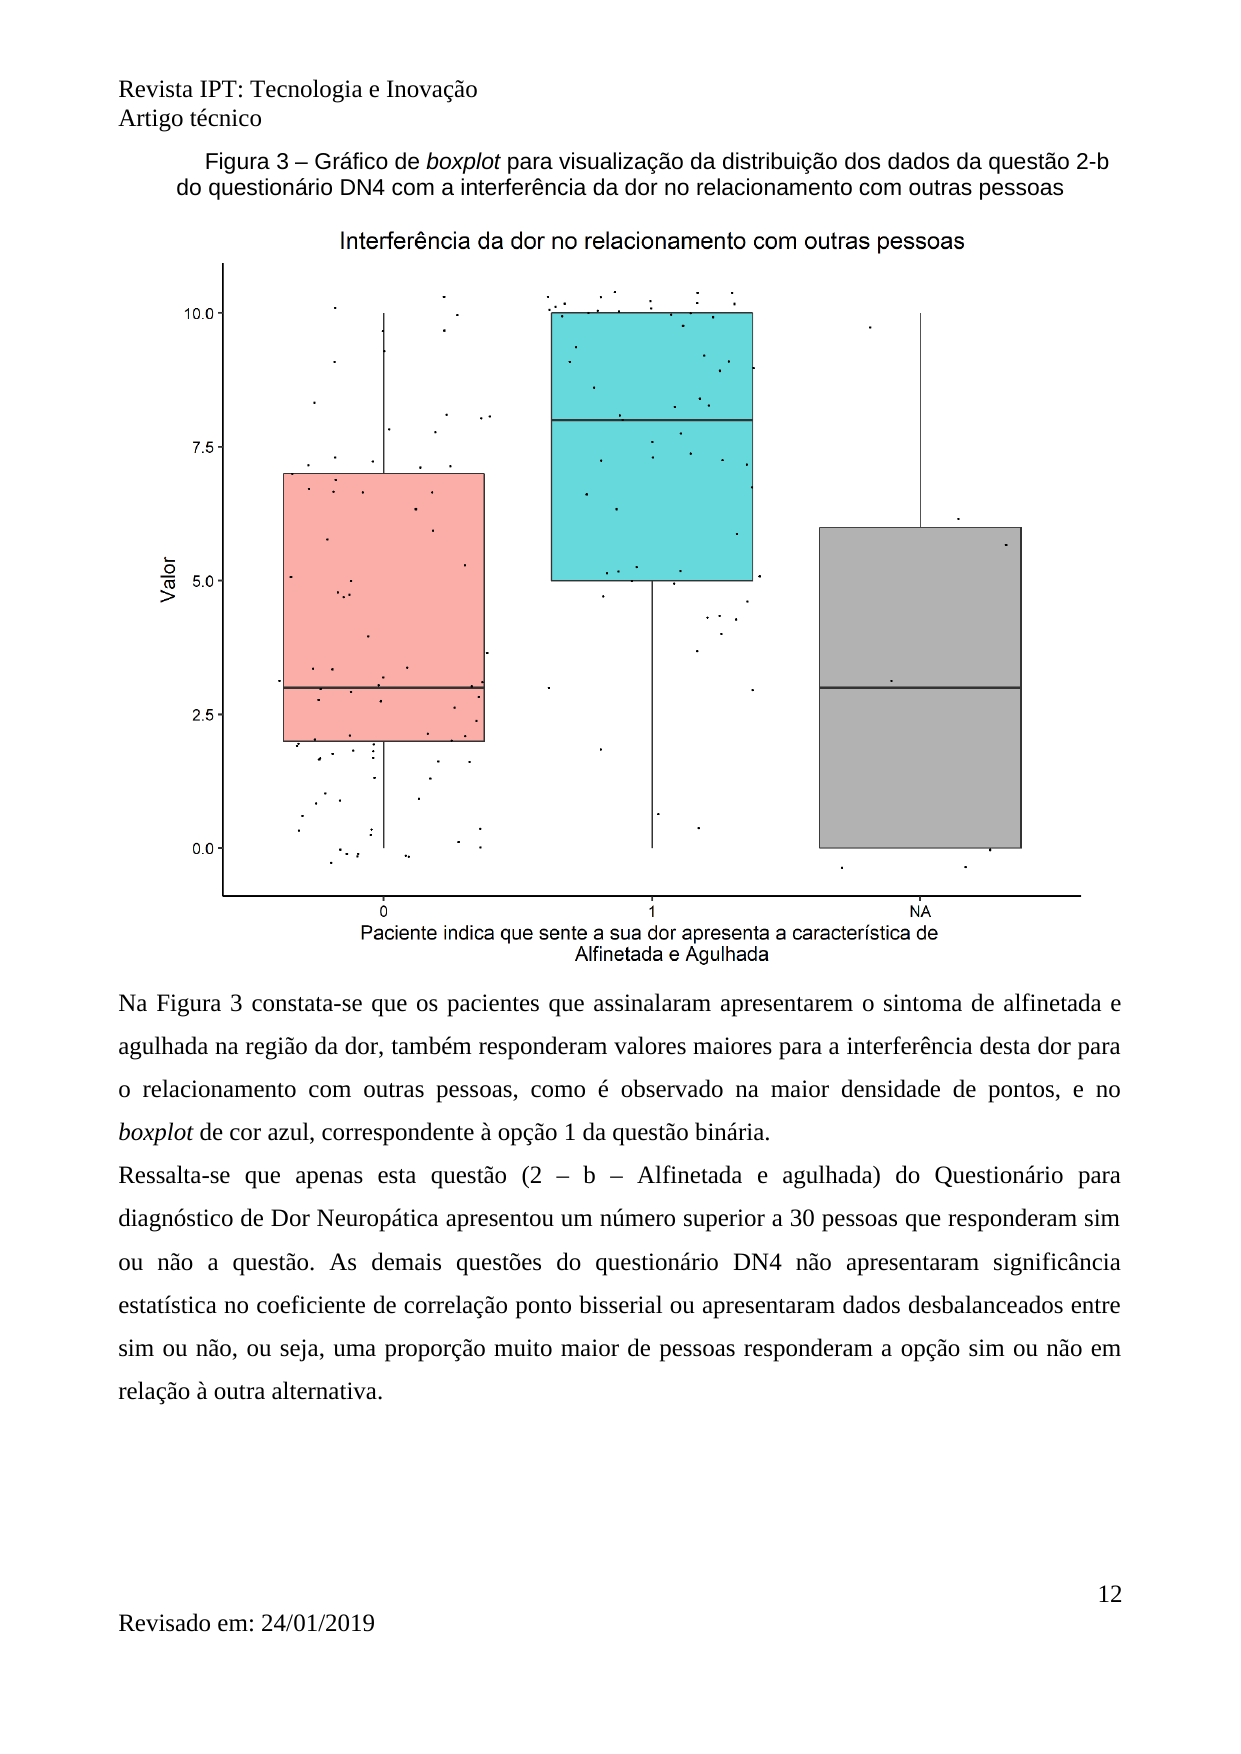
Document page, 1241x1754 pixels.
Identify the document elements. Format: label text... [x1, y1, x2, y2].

text Na Figura 3 constata-se que os pacientes que assinalaram apresentarem o sintoma de alfinetada e agulhada na região da dor, também responderam valores maiores para a interferência desta dor para o relacionamento com outras pessoas, como é observado na maior densidade de pontos, e no boxplot de cor azul, correspondente à opção 1 da questão binária. [118, 988, 1122, 1146]
text Ressalta-se que apenas esta questão (2 – b – Alfinetada e agulhada) do Questionário para diagnóstico de Dor Neuropática apresentou um número superior a 30 pessoas que responderam sim ou não a questão. As demais questões do questionário DN4 não apresentaram significância estatística no coeficiente de correlação ponto bisserial ou apresentaram dados desbalanceados entre sim ou não, ou seja, uma proporção muito maior de pessoas responderam a opção sim ou não em relação à outra alternativa. [118, 1160, 1122, 1405]
text Figura 3 – Gráfico de boxplot para visualização da distribuição dos dados da questão 2-b do questionário DN4 com a interferência da dor no relacionamento com outras pessoas [118, 148, 1122, 200]
picture [150, 221, 1091, 974]
